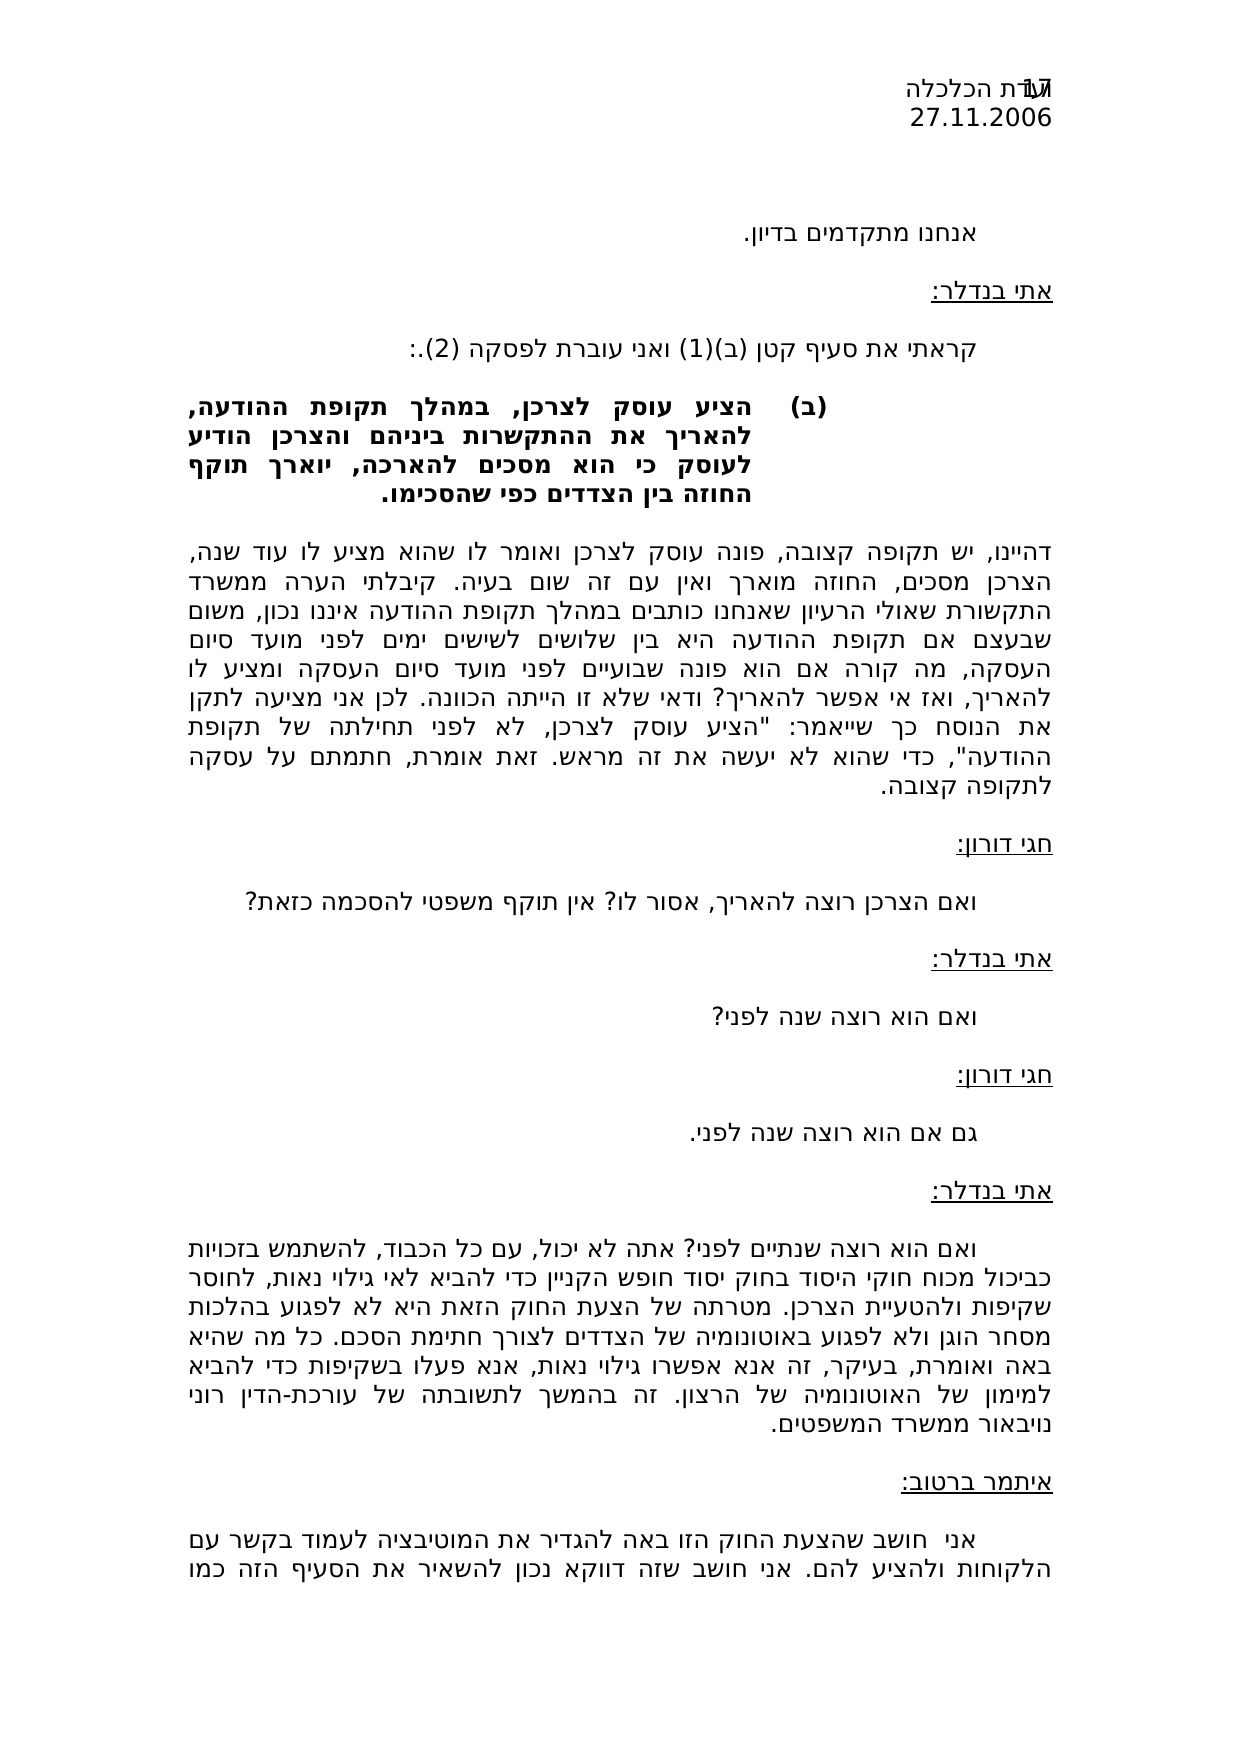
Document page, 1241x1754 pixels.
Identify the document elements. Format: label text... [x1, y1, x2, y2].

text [187, 1525, 1053, 1583]
text אתי בנדלר: [187, 1176, 1053, 1205]
text חגי דורון: [187, 1060, 1053, 1089]
text גם אם הוא רוצה שנה לפני. [187, 1118, 1053, 1147]
text ואם הוא רוצה שנתיים לפני? אתה לא יכול, עם כל הכבוד, להשתמש בזכויות כביכול מכוח חוקי היסוד בחוק יסוד חופש הקניין כדי להביא לאי גילוי נאות, לחוסר שקיפות ולהטעיית הצרכן. מטרתה של הצעת החוק הזאת היא לא לפגוע בהלכות מסחר הוגן ולא לפגוע באוטונומיה של הצדדים לצורך חתימת הסכם. כל מה שהיא באה ואומרת, בעיקר, זה אנא אפשרו גילוי נאות, אנא פעלו בשקיפות כדי להביא למימון של האוטונומיה של הרצון. זה בהמשך לתשובתה של עורכת-הדין רוני נויבאור ממשרד המשפטים. [187, 1234, 1053, 1438]
text אנחנו מתקדמים בדיון. [187, 218, 1053, 247]
text חגי דורון: [187, 829, 1053, 858]
text קראתי את סעיף קטן (ב)(1) ואני עוברת לפסקה (2).: [187, 334, 1053, 363]
text (ב) הציע עוסק לצרכן, במהלך תקופת ההודעה, להאריך את ההתקשרות ביניהם והצרכן הודיע לעוסק כי הוא מסכים להארכה, יוארך תוקף החוזה בין הצדדים כפי שהסכימו. [187, 392, 828, 509]
text אתי בנדלר: [187, 944, 1053, 974]
text ואם הוא רוצה שנה לפני? [187, 1002, 1053, 1032]
text איתמר ברטוב: [187, 1467, 1053, 1496]
text ואם הצרכן רוצה להאריך, אסור לו? אין תוקף משפטי להסכמה כזאת? [187, 887, 1053, 916]
text אתי בנדלר: [187, 276, 1053, 305]
text דהיינו, יש תקופה קצובה, פונה עוסק לצרכן ואומר לו שהוא מציע לו עוד שנה, הצרכן מסכים, החוזה מוארך ואין עם זה שום בעיה. קיבלתי הערה ממשרד התקשורת שאולי הרעיון שאנחנו כותבים במהלך תקופת ההודעה איננו נכון, משום שבעצם אם תקופת ההודעה היא בין שלושים לשישים ימים לפני מועד סיום העסקה, מה קורה אם הוא פונה שבועיים לפני מועד סיום העסקה ומציע לו להאריך, ואז אי אפשר להאריך? ודאי שלא זו הייתה הכוונה. לכן אני מציעה לתקן את הנוסח כך שייאמר: "הציע עוסק לצרכן, לא לפני תחילתה של תקופת ההודעה", כדי שהוא לא יעשה את זה מראש. זאת אומרת, חתמתם על עסקה לתקופה קצובה. [187, 537, 1053, 800]
